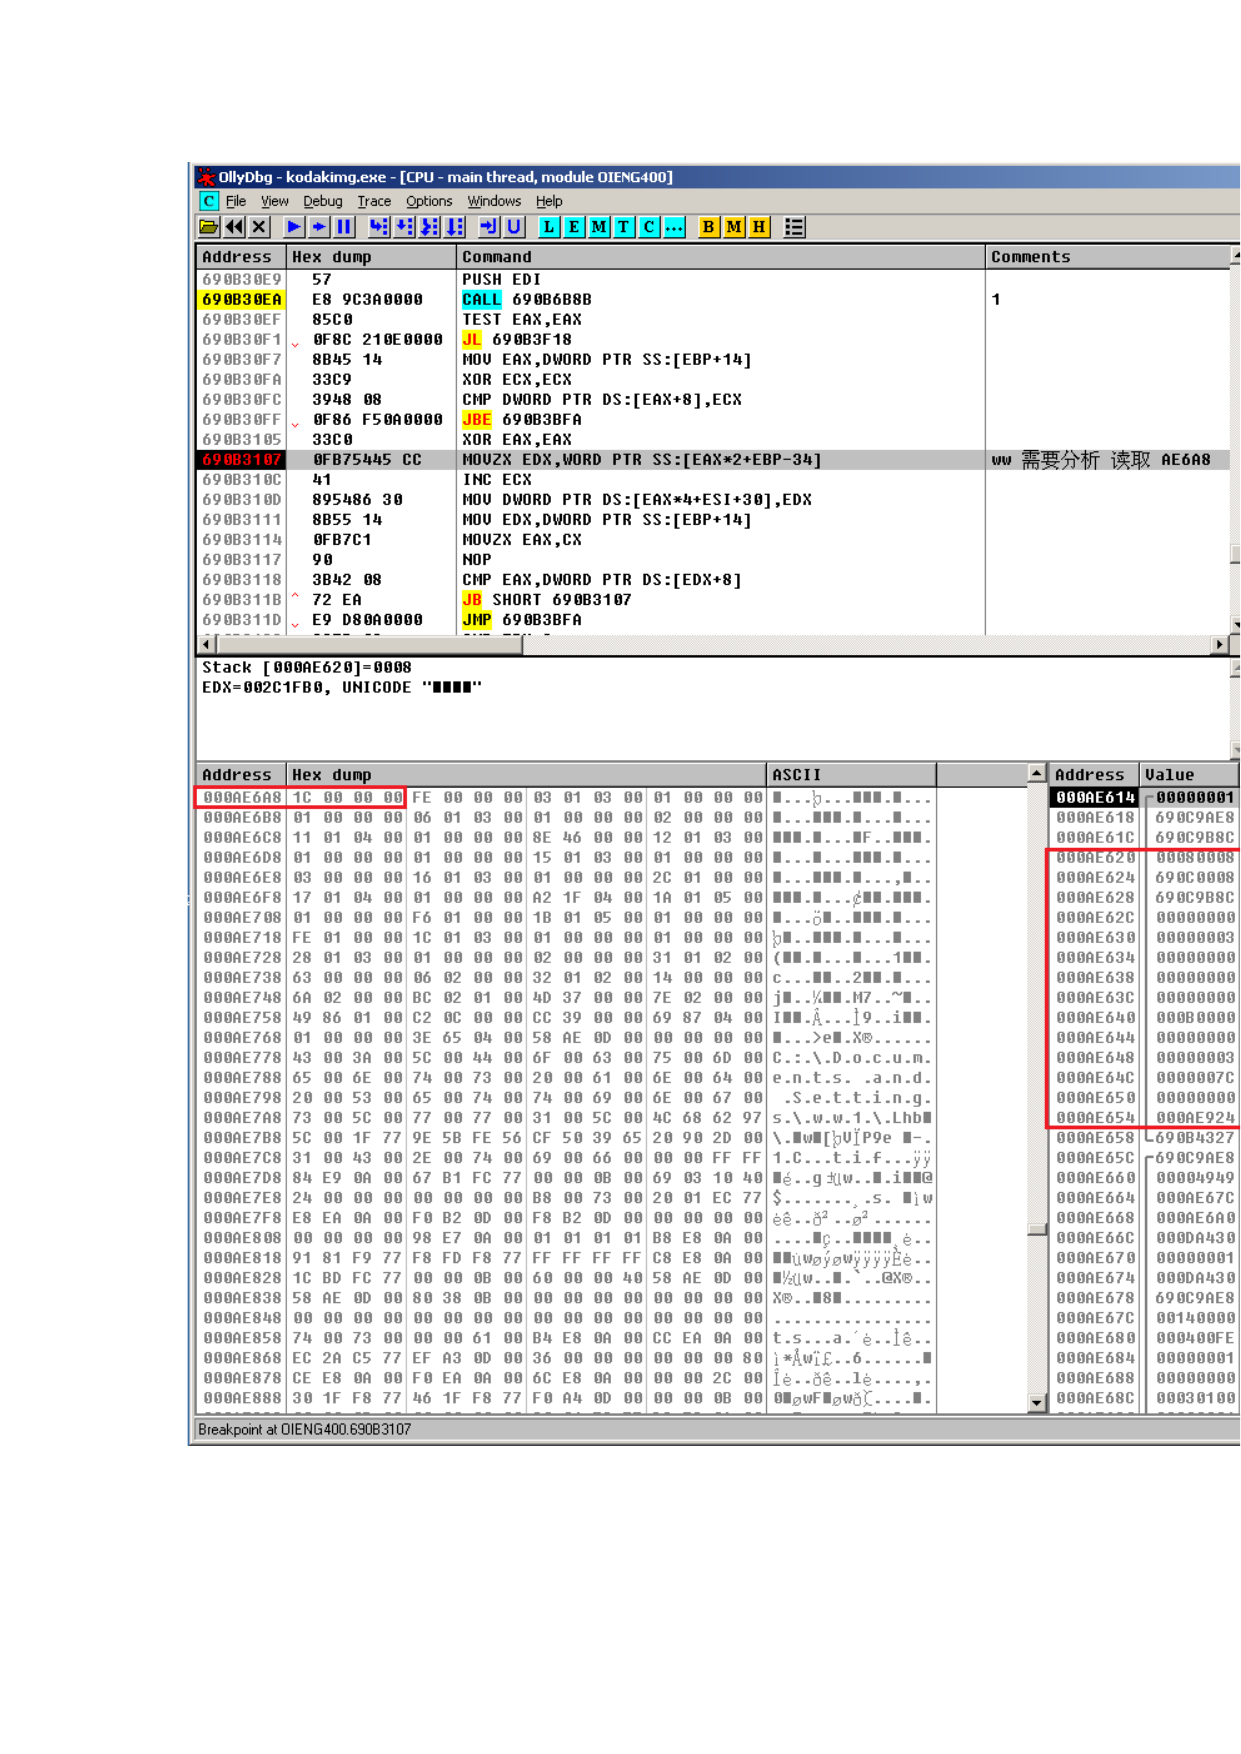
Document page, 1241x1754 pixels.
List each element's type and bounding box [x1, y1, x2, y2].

picture [187, 162, 1241, 1446]
